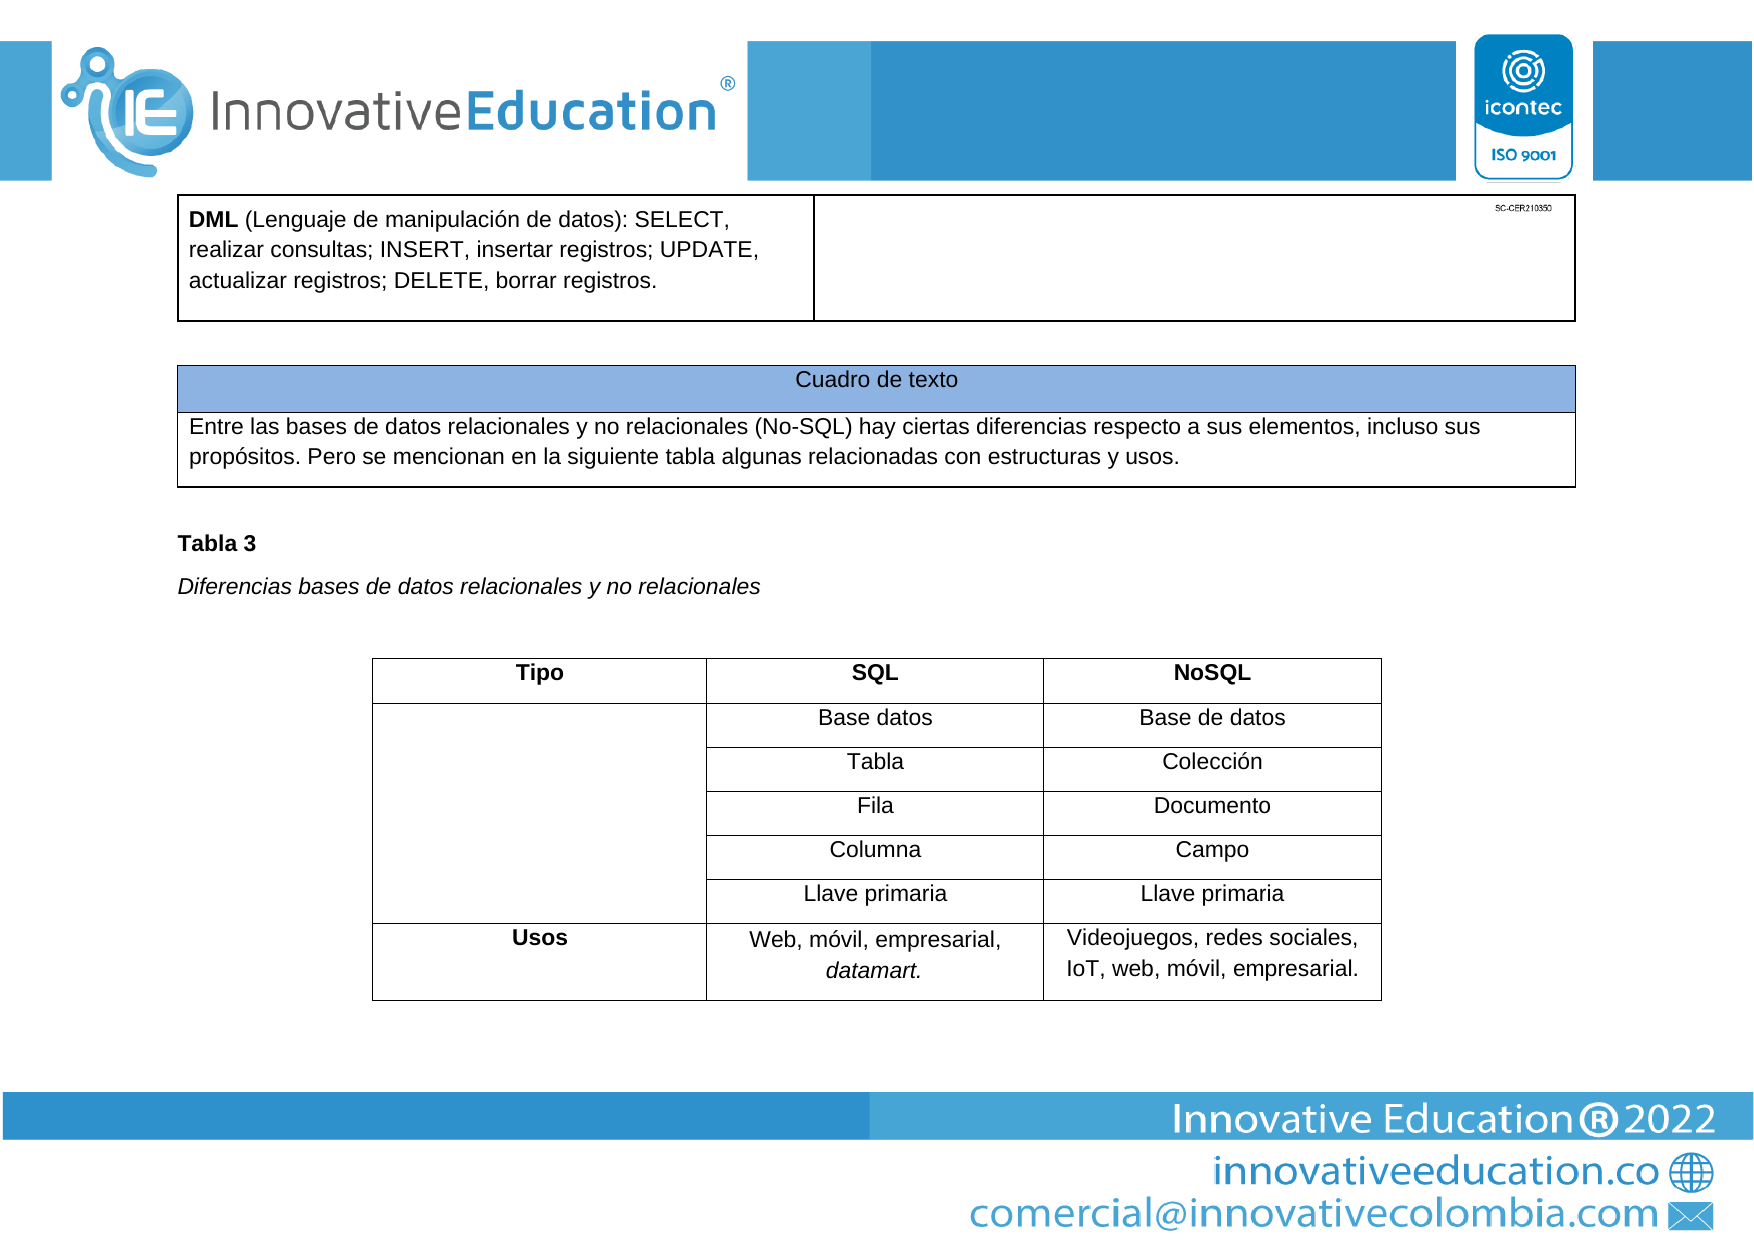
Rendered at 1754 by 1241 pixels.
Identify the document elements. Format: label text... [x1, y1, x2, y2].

table_cell Tabla [707, 748, 1043, 791]
table_cell Usos [373, 924, 706, 1000]
table_cell Base de datos [1044, 704, 1381, 747]
table_cell Llave primaria [707, 880, 1043, 923]
table_cell Web, móvil, empresarial, datamart. [707, 924, 1043, 1000]
table_cell Columna [707, 836, 1043, 879]
picture [0, 28, 1456, 194]
table_cell Llave primaria [1044, 880, 1381, 923]
table_cell DML (Lenguaje de manipulación de datos): SELECT, realizar consultas; INSERT, insertar registros; UPDATE, actualizar registros; DELETE, borrar registros. [179, 196, 813, 320]
picture [1471, 32, 1576, 194]
table_cell Documento [1044, 792, 1381, 835]
table_header Tipo [373, 659, 706, 702]
table_cell Base datos [707, 704, 1043, 747]
table_header NoSQL [1044, 659, 1381, 702]
table_cell [815, 196, 1574, 320]
text Diferencias bases de datos relacionales y no relacionales [177, 573, 1577, 599]
text Tabla 3 [177, 530, 1577, 556]
table_cell Videojuegos, redes sociales, IoT, web, móvil, empresarial. [1044, 924, 1381, 1000]
table_header Cuadro de texto [178, 366, 1575, 412]
table_header SQL [707, 659, 1043, 702]
table_cell Colección [1044, 748, 1381, 791]
table_cell Fila [707, 792, 1043, 835]
table_cell Campo [1044, 836, 1381, 879]
picture [1593, 28, 1752, 194]
table_cell [373, 704, 706, 923]
table_cell Entre las bases de datos relacionales y no relacionales (No-SQL) hay ciertas diferencias respecto a sus elementos, incluso sus propósitos. Pero se mencionan en la siguiente tabla algunas relacionadas con estructuras y usos. [178, 413, 1575, 486]
picture [2, 1091, 1754, 1237]
